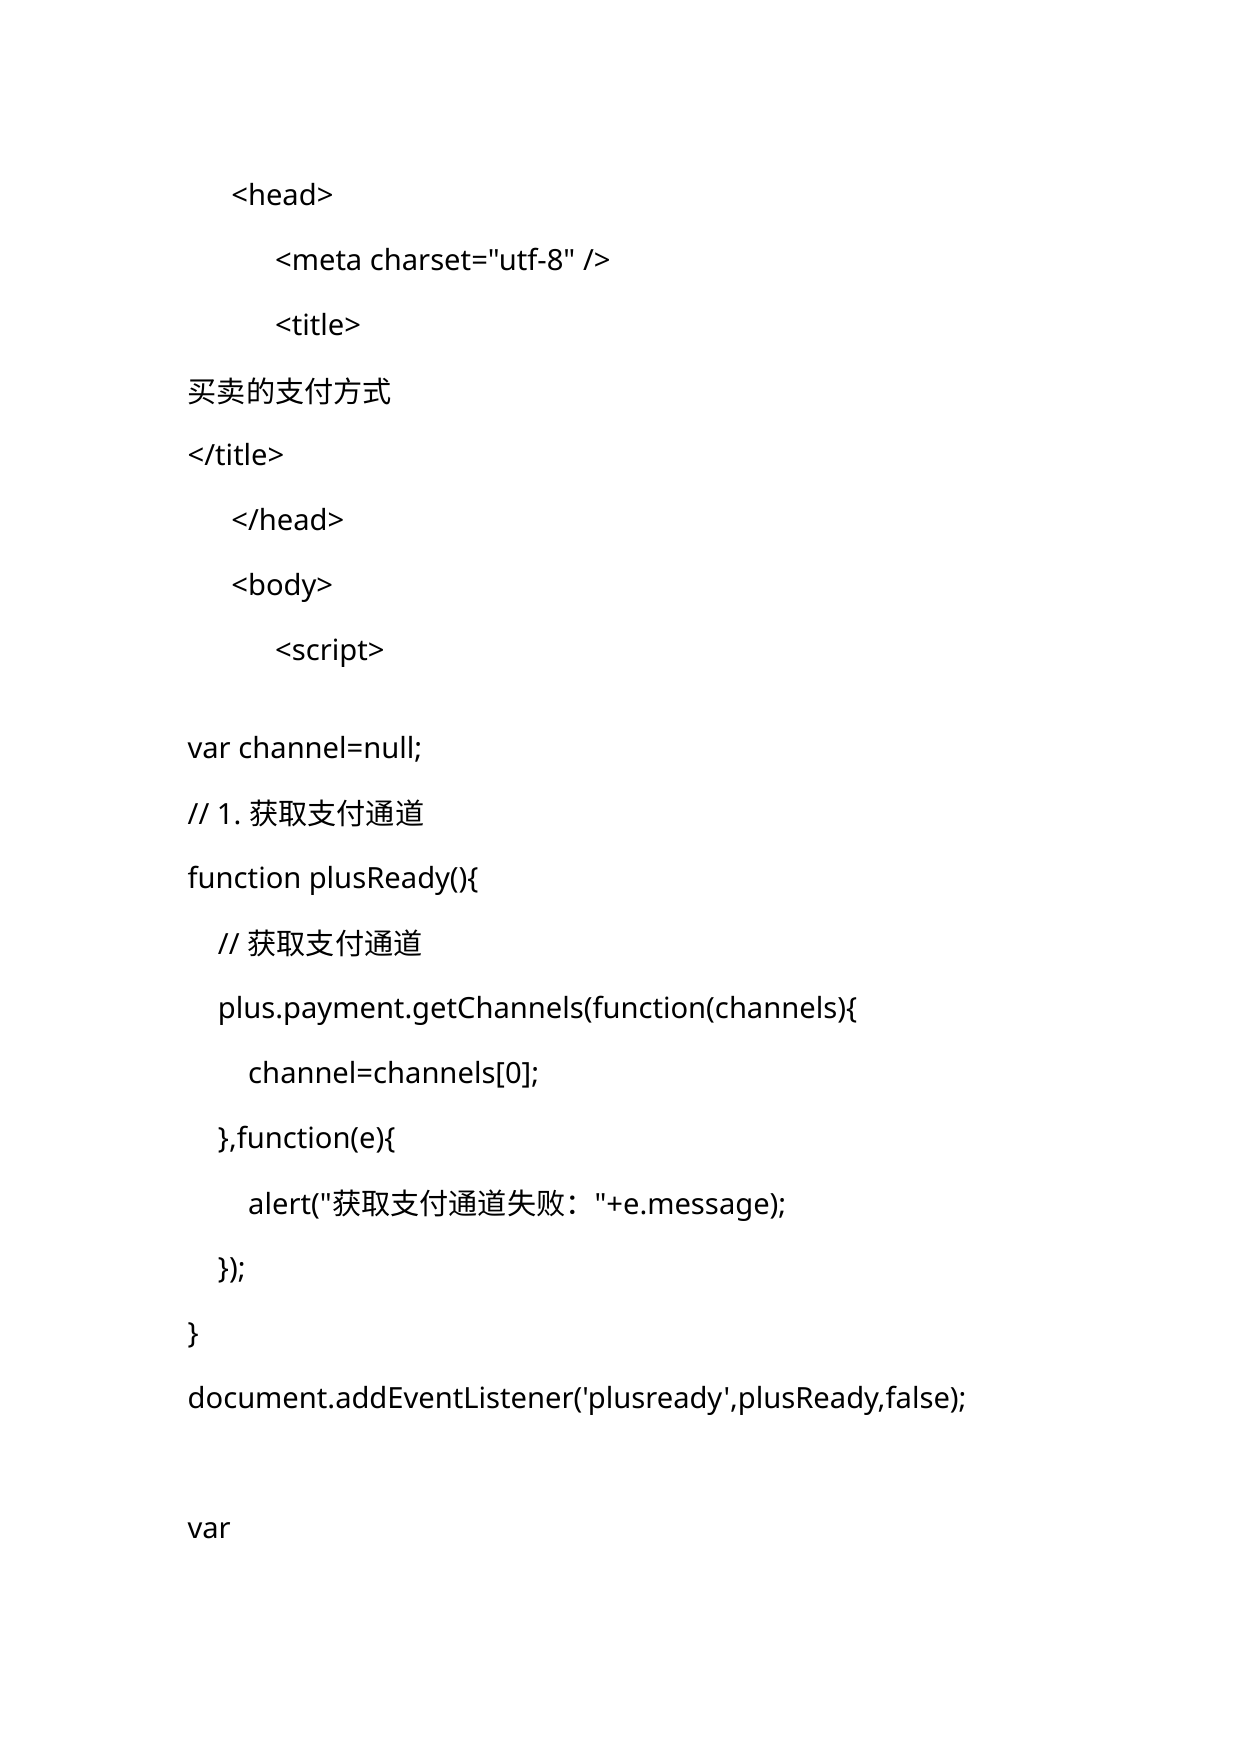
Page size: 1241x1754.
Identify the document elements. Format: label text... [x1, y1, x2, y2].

text </head> [187, 487, 1053, 552]
text function plusReady(){ [187, 844, 1053, 909]
text <head> [187, 162, 1053, 227]
text },function(e){ [187, 1104, 1053, 1169]
text <body> [187, 552, 1053, 617]
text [187, 1494, 1053, 1559]
text <title> [187, 292, 1053, 357]
text document.addEventListener('plusready',plusReady,false); [187, 1364, 1053, 1429]
text plus.payment.getChannels(function(channels){ [187, 974, 1053, 1039]
text </title> [187, 422, 1053, 487]
text // 获取支付通道 [187, 909, 1053, 974]
text <meta charset="utf-8" /> [187, 227, 1053, 292]
text alert("获取支付通道失败："+e.message); [187, 1169, 1053, 1234]
text }); [187, 1234, 1053, 1299]
text var channel=null; [187, 714, 1053, 779]
text 买卖的支付方式 [187, 357, 1053, 422]
text } [187, 1299, 1053, 1364]
text // 1. 获取支付通道 [187, 779, 1053, 844]
text <script> [187, 617, 1053, 682]
text channel=channels[0]; [187, 1039, 1053, 1104]
